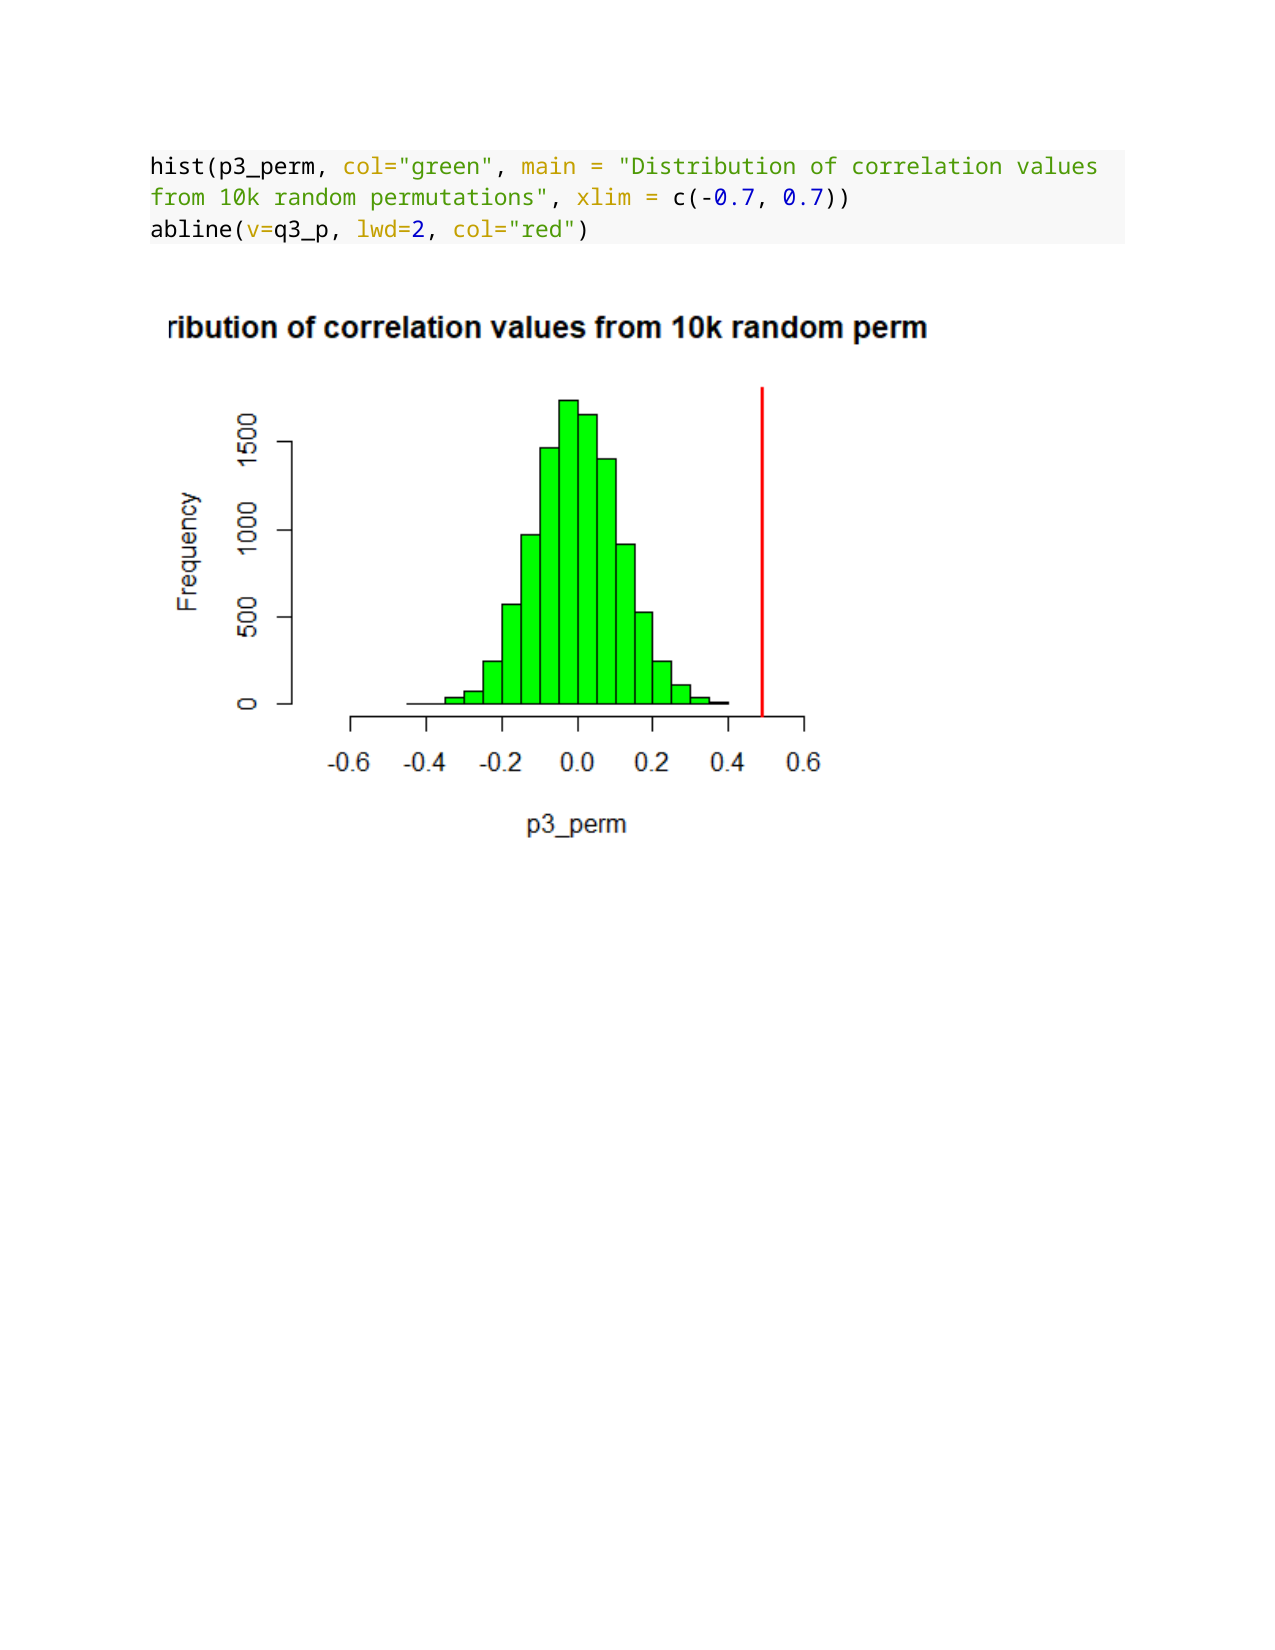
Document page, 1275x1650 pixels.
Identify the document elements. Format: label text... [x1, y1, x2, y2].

text hist(p3_perm, col="green", main = "Distribution of correlation values from 10k random permutations", xlim = c(-0.7, 0.7)) abline(v=q3_p, lwd=2, col="red") [150, 150, 1125, 244]
picture [168, 264, 927, 871]
